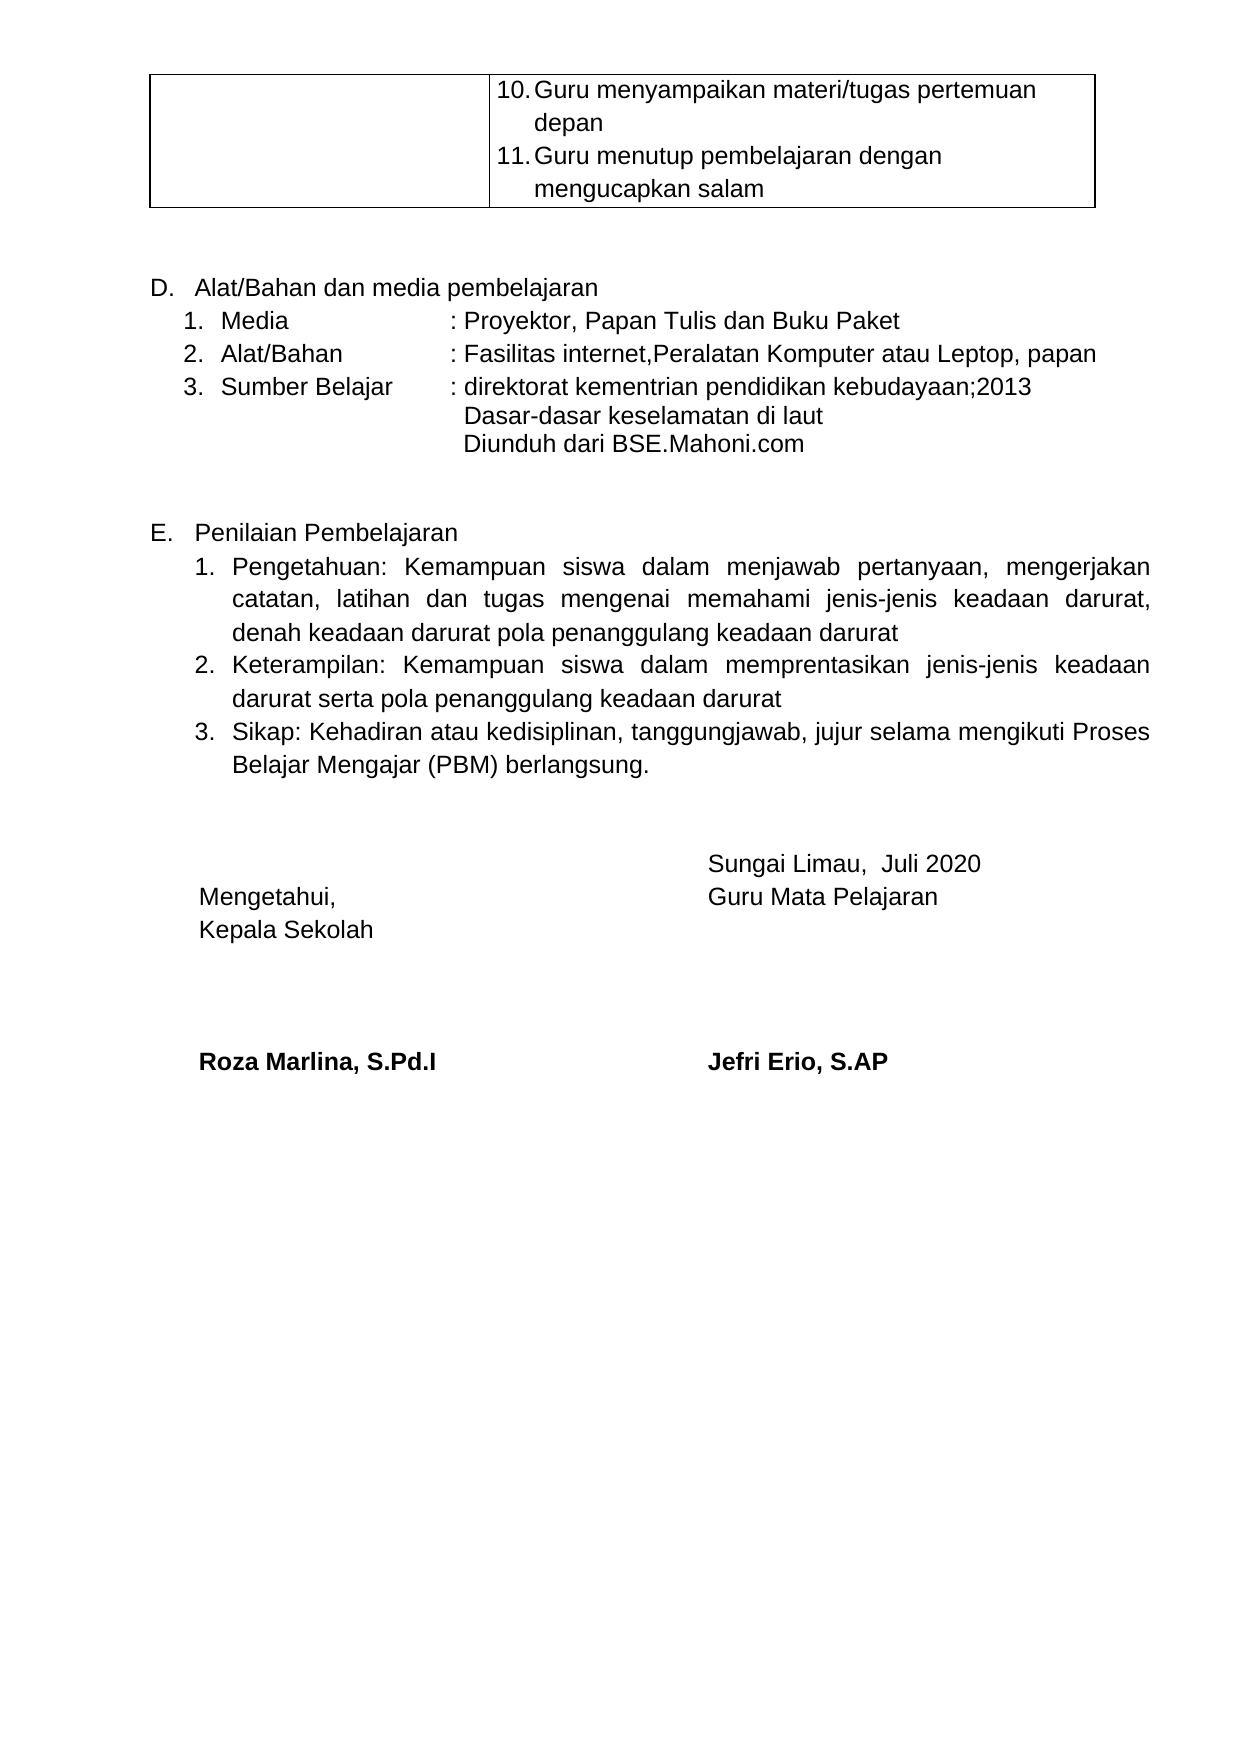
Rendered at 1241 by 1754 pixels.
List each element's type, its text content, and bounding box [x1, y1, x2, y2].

table_header Sungai Limau, Juli 2020 Guru Mata Pelajaran Jefri Erio, S.AP [696, 849, 1101, 1079]
list Media : Proyektor, Papan Tulis dan Buku Paket [183, 306, 1152, 335]
list Sikap: Kehadiran atau kedisiplinan, tanggungjawab, jujur selama mengikuti Proses Belajar Mengajar (PBM) berlangsung. [194, 717, 1152, 778]
table_header Mengetahui, Kepala Sekolah Roza Marlina, S.Pd.I [188, 849, 696, 1079]
list Keterampilan: Kemampuan siswa dalam memprentasikan jenis-jenis keadaan darurat serta pola penanggulang keadaan darurat [194, 651, 1152, 712]
list Penilaian Pembelajaran [150, 518, 1152, 547]
list Sumber Belajar : direktorat kementrian pendidikan kebudayaan;2013 [183, 372, 1152, 401]
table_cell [490, 75, 1094, 207]
list Diunduh dari BSE.Mahoni.com [221, 429, 1152, 458]
list Alat/Bahan dan media pembelajaran [150, 273, 1152, 302]
list Pengetahuan: Kemampuan siswa dalam menjawab pertanyaan, mengerjakan catatan, latihan dan tugas mengenai memahami jenis-jenis keadaan darurat, denah keadaan darurat pola penanggulang keadaan darurat [194, 551, 1152, 646]
list Alat/Bahan : Fasilitas internet,Peralatan Komputer atau Leptop, papan [183, 339, 1152, 368]
list Dasar-dasar keselamatan di laut [221, 401, 1152, 429]
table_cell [151, 75, 489, 207]
